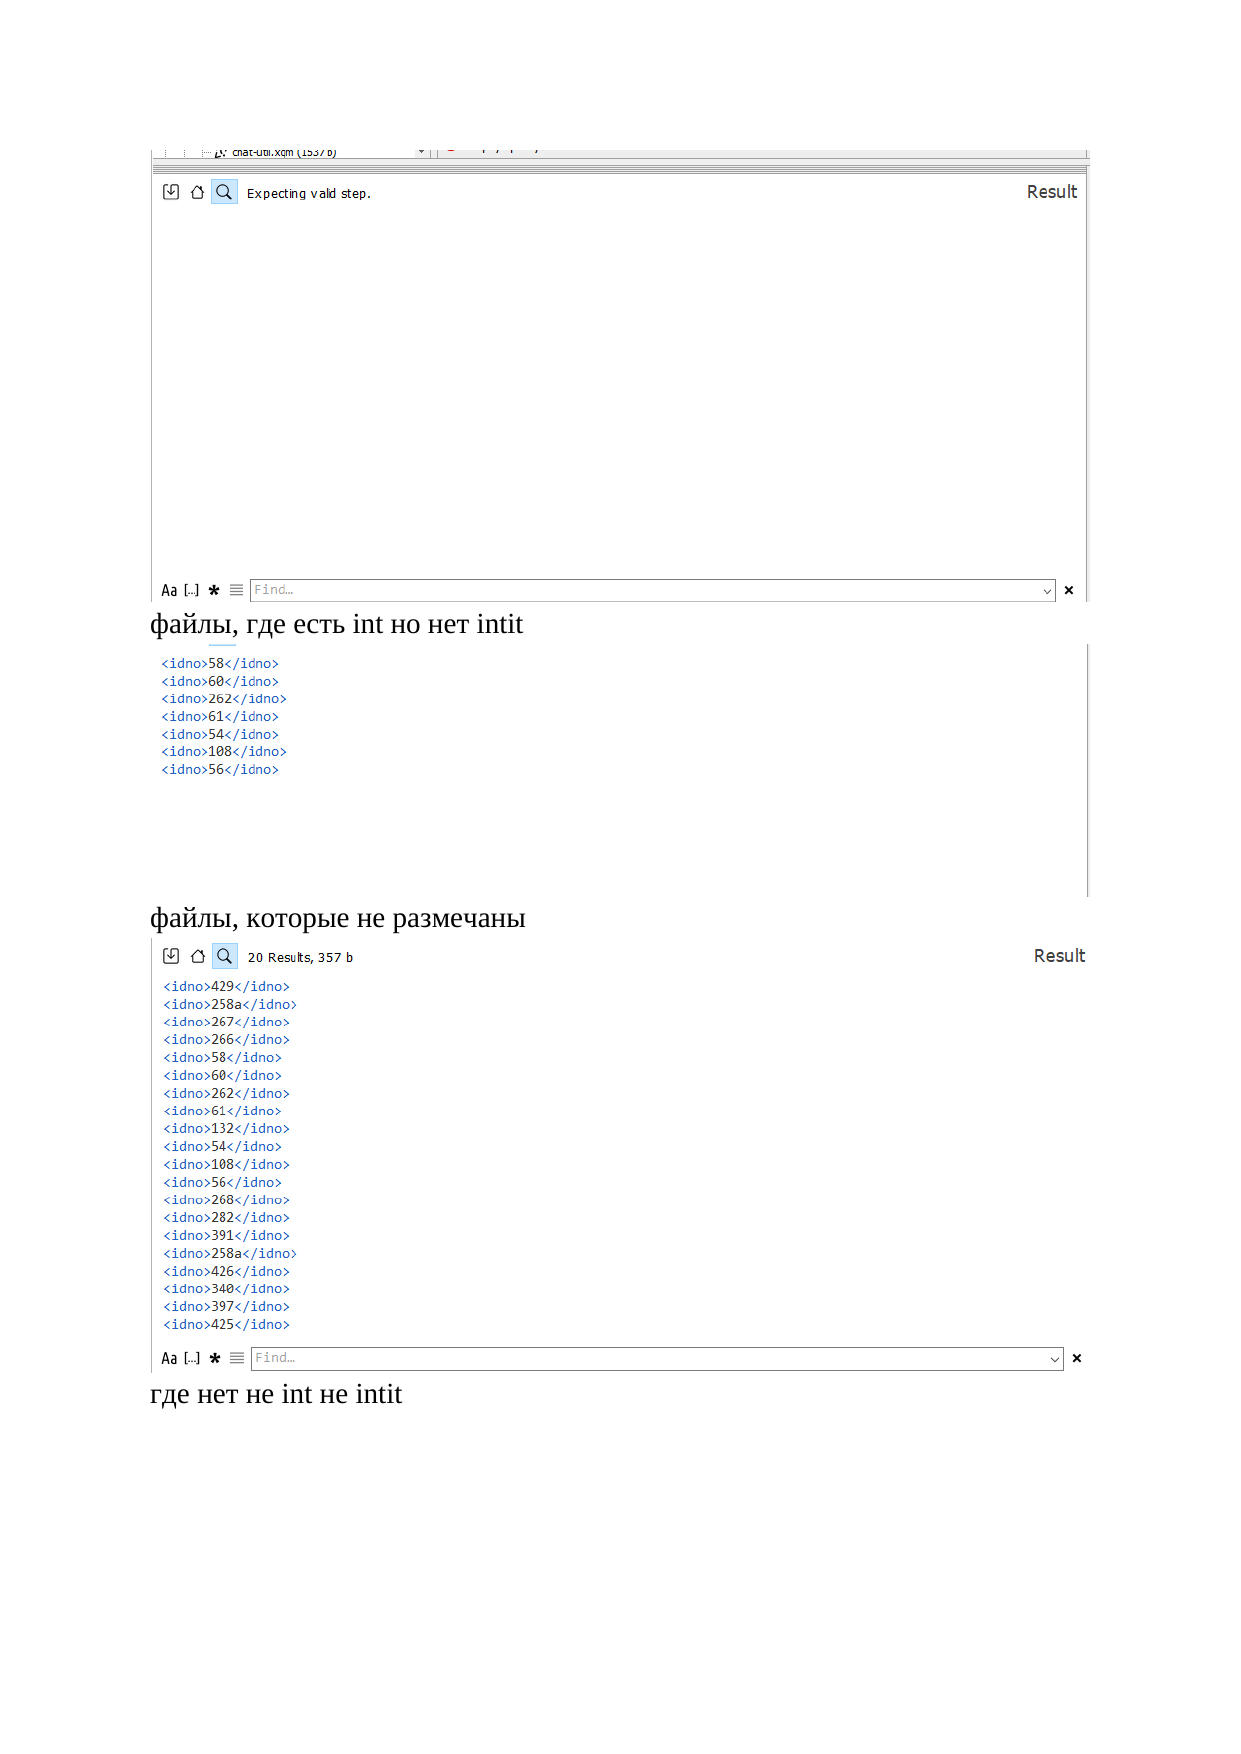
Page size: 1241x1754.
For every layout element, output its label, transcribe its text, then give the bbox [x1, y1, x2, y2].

picture [150, 938, 1091, 1373]
text файлы, где есть int но нет intit [150, 606, 1090, 639]
text где нет не int не intit [150, 1376, 1090, 1410]
picture [150, 644, 1091, 897]
picture [150, 150, 1091, 602]
text файлы, которые не размечаны [150, 900, 1090, 934]
